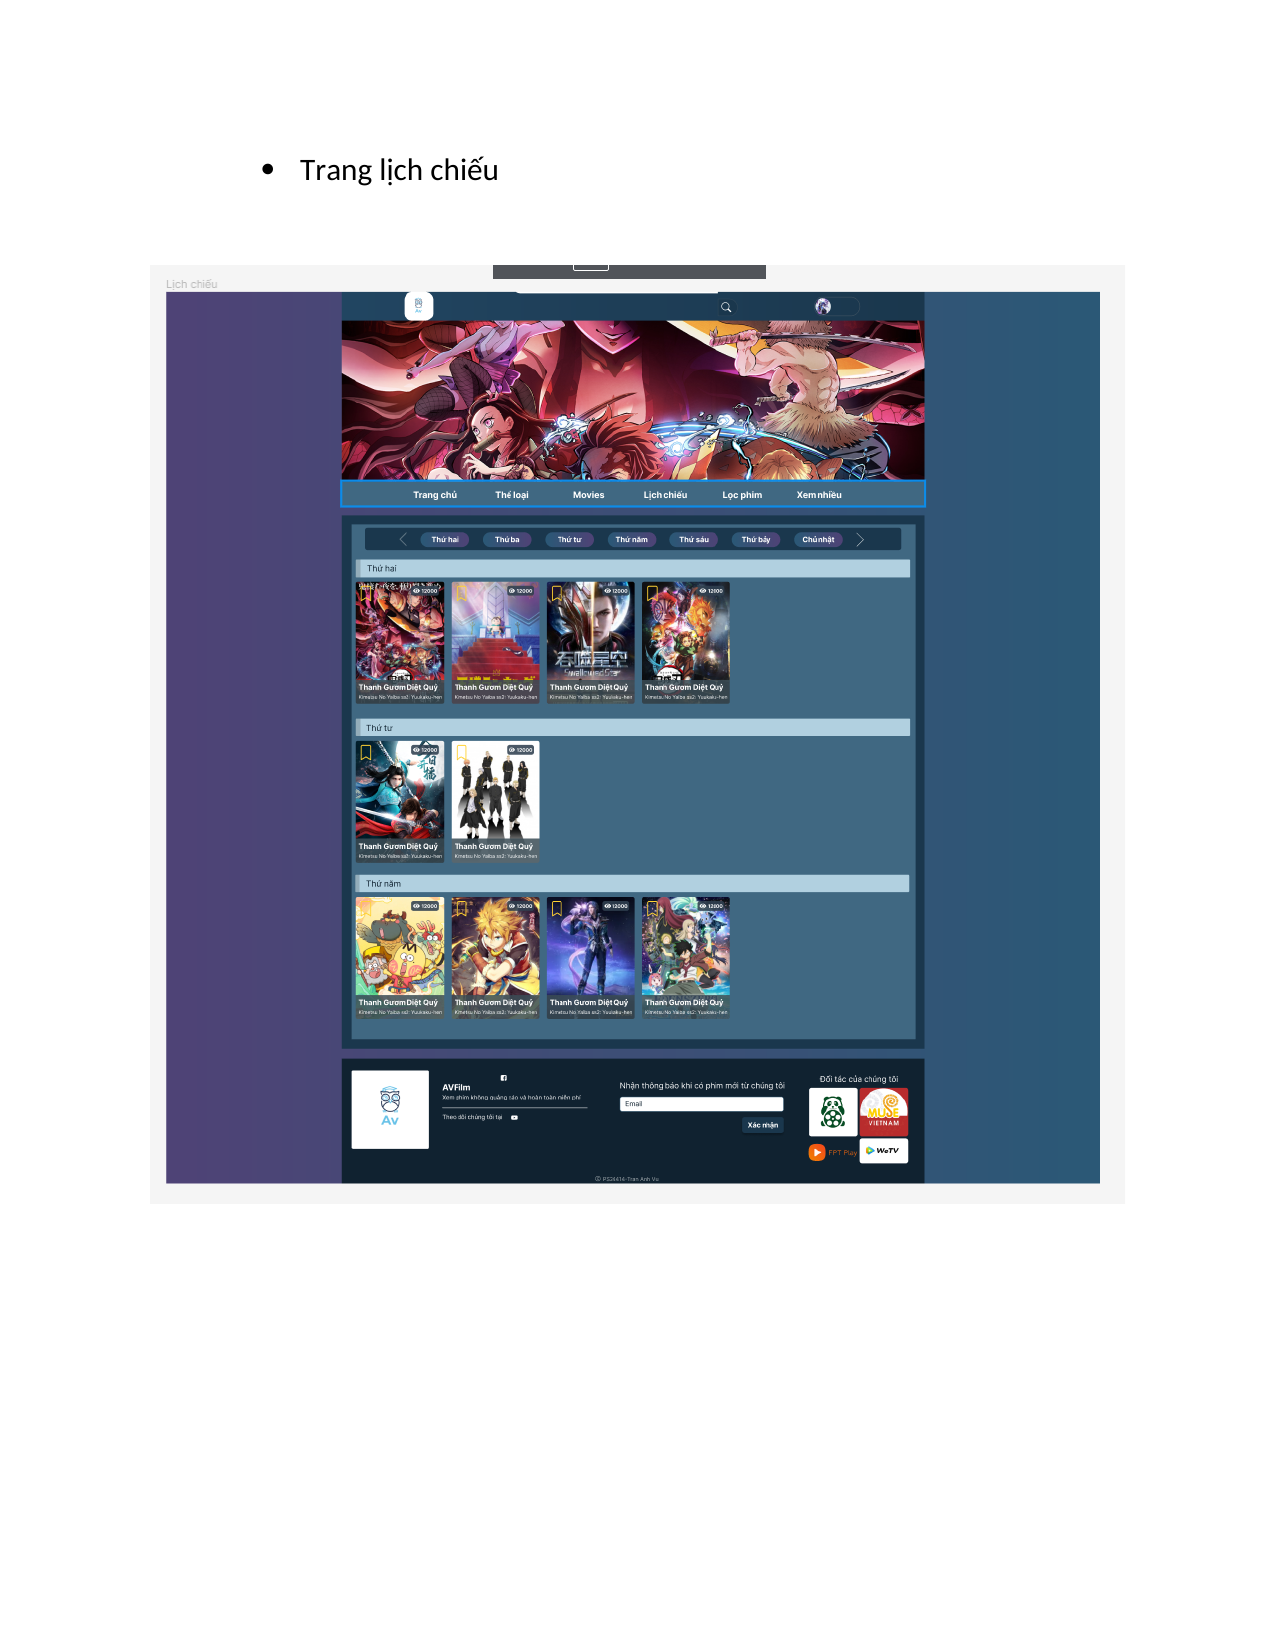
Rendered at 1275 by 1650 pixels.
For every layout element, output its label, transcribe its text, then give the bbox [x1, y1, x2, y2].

picture [150, 265, 1125, 1204]
list Trang lịch chiếu [262, 150, 1125, 188]
